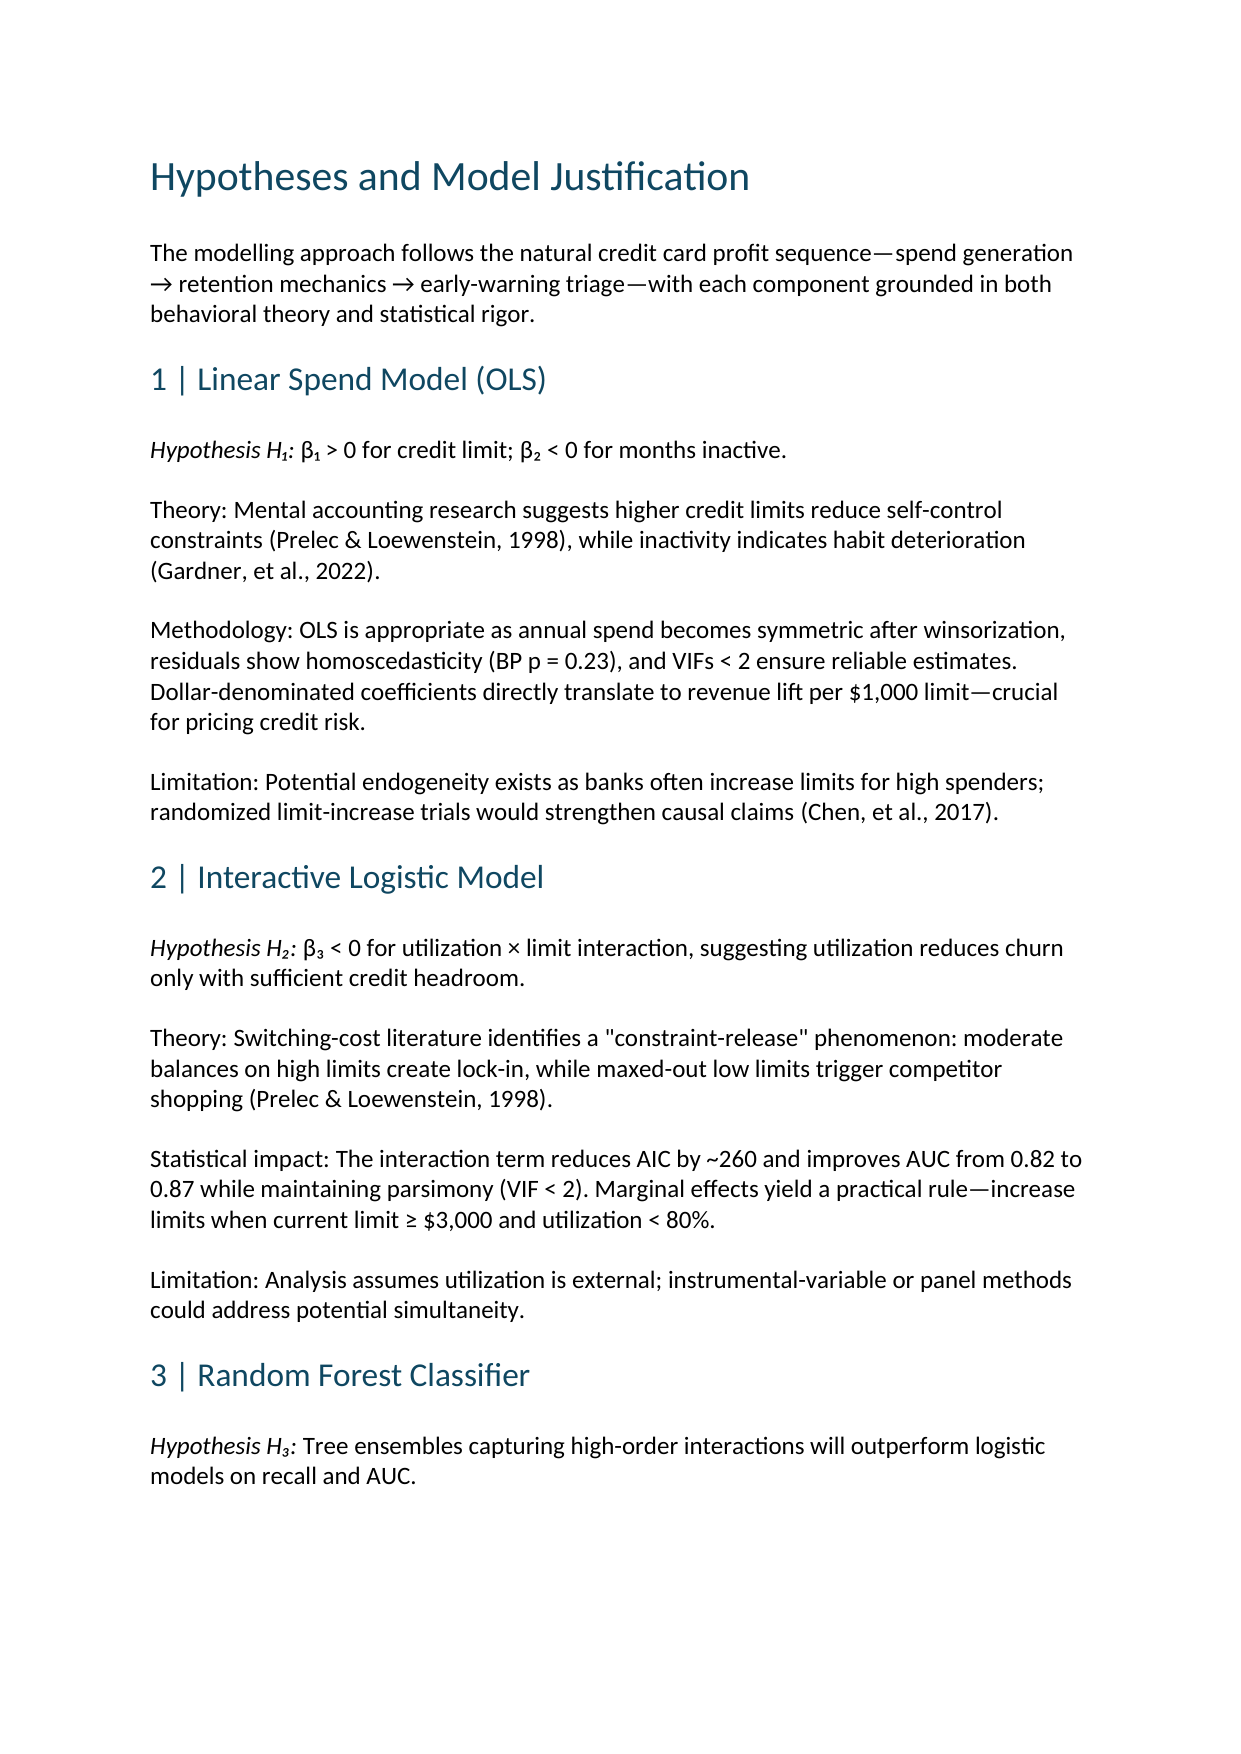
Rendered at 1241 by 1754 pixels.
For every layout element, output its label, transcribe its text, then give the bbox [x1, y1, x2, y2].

subtitle 1 | Linear Spend Model (OLS) [150, 358, 1090, 399]
text The modelling approach follows the natural credit card profit sequence—spend generation → retention mechanics → early-warning triage—with each component grounded in both behavioral theory and statistical rigor. [150, 238, 1090, 329]
text Hypothesis H₃: Tree ensembles capturing high-order interactions will outperform logistic models on recall and AUC. [150, 1430, 1090, 1491]
text Methodology: OLS is appropriate as annual spend becomes symmetric after winsorization, residuals show homoscedasticity (BP p = 0.23), and VIFs < 2 ensure reliable estimates. Dollar-denominated coefficients directly translate to revenue lift per $1,000 limit—crucial for pricing credit risk. [150, 615, 1090, 737]
text Hypothesis H₂: β₃ < 0 for utilization × limit interaction, suggesting utilization reduces churn only with sufficient credit headroom. [150, 932, 1090, 993]
text Hypothesis H₁: β₁ > 0 for credit limit; β₂ < 0 for months inactive. [150, 434, 1090, 465]
text Limitation: Potential endogeneity exists as banks often increase limits for high spenders; randomized limit-increase trials would strengthen causal claims . [150, 766, 1090, 827]
text Theory: Switching-cost literature identifies a "constraint-release" phenomenon: moderate balances on high limits create lock-in, while maxed-out low limits trigger competitor shopping. [150, 1022, 1090, 1114]
subtitle 2 | Interactive Logistic Model [150, 856, 1090, 897]
subtitle 3 | Random Forest Classifier [150, 1354, 1090, 1395]
text Statistical impact: The interaction term reduces AIC by ~260 and improves AUC from 0.82 to 0.87 while maintaining parsimony (VIF < 2). Marginal effects yield a practical rule—increase limits when current limit ≥ $3,000 and utilization < 80%. [150, 1143, 1090, 1234]
text Theory: Mental accounting research suggests higher credit limits reduce self-control constraints , while inactivity indicates habit deterioration . [150, 494, 1090, 586]
subtitle Hypotheses and Model Justification [150, 150, 1090, 201]
text Limitation: Analysis assumes utilization is external; instrumental-variable or panel methods could address potential simultaneity. [150, 1264, 1090, 1325]
